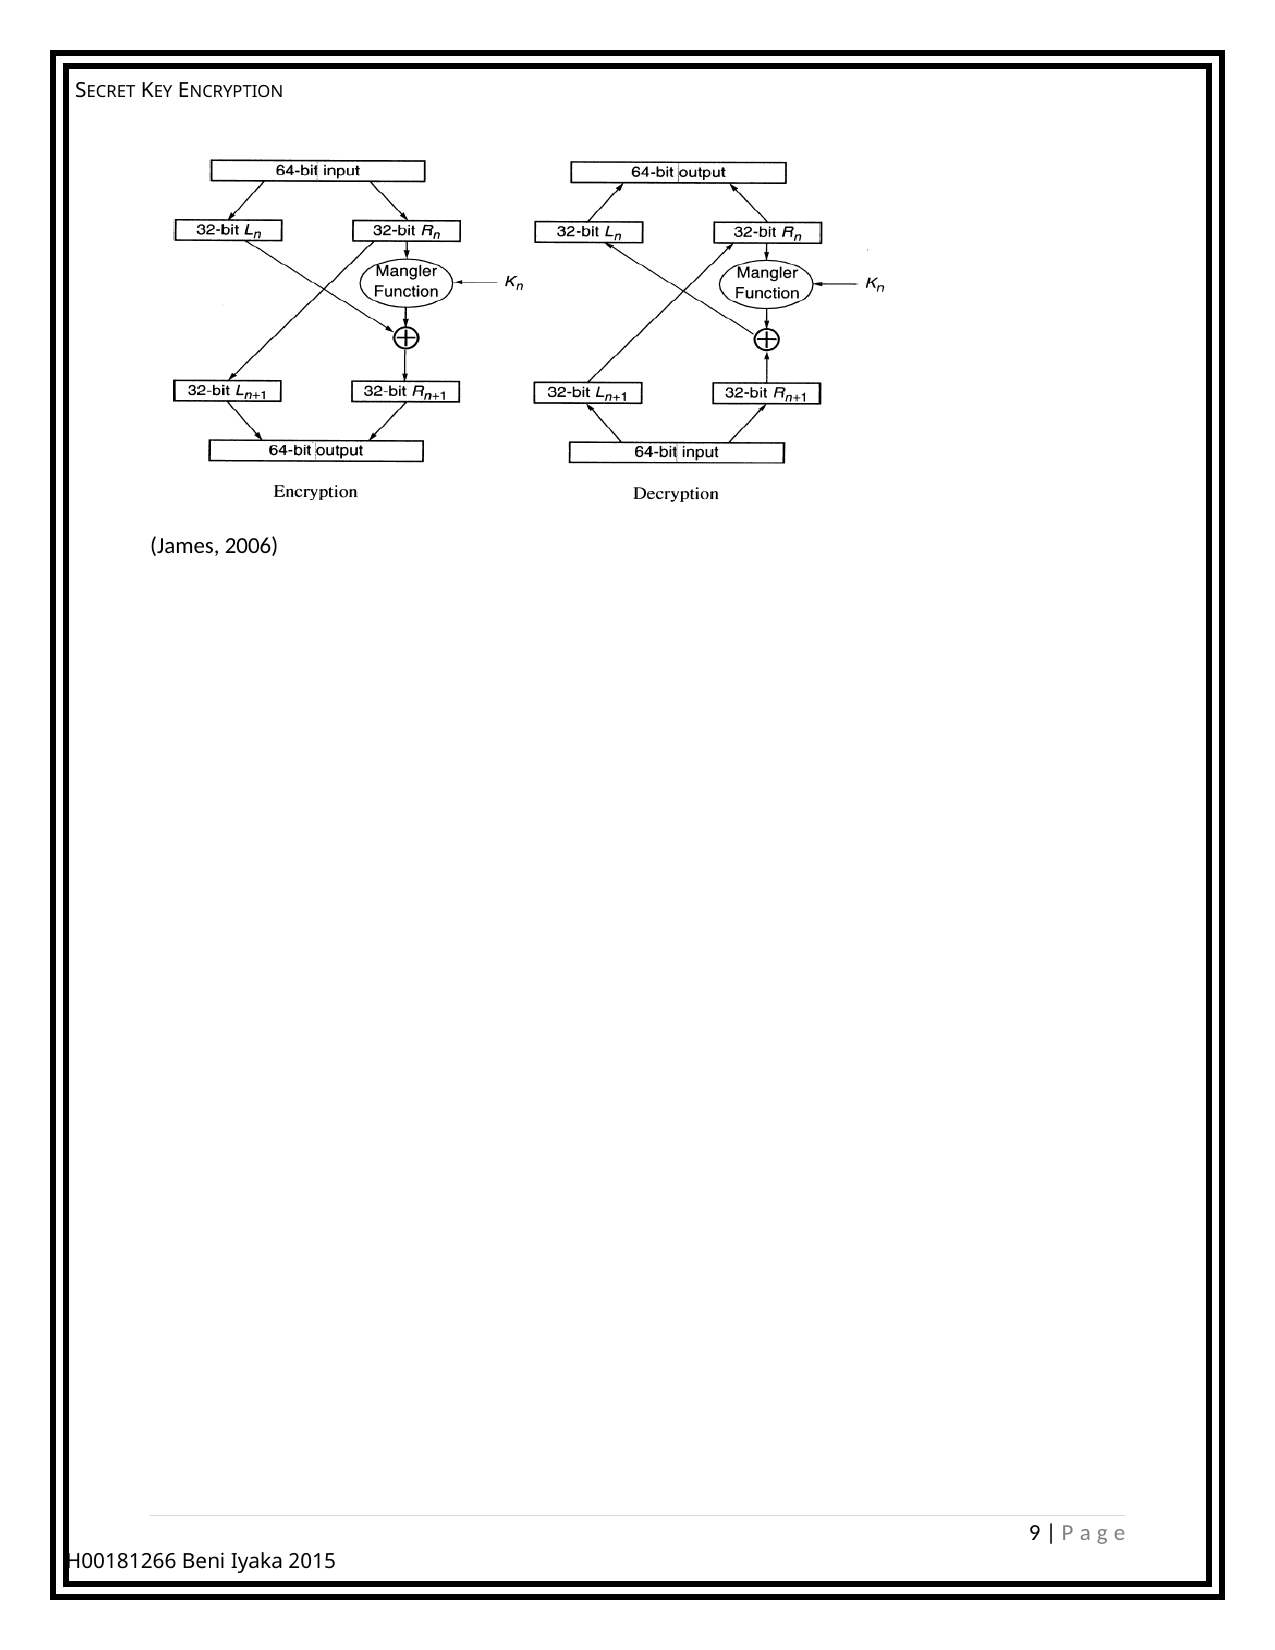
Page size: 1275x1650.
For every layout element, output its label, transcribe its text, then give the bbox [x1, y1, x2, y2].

picture [150, 156, 894, 507]
text Advance Encryption Standard (AES) [150, 532, 1125, 559]
